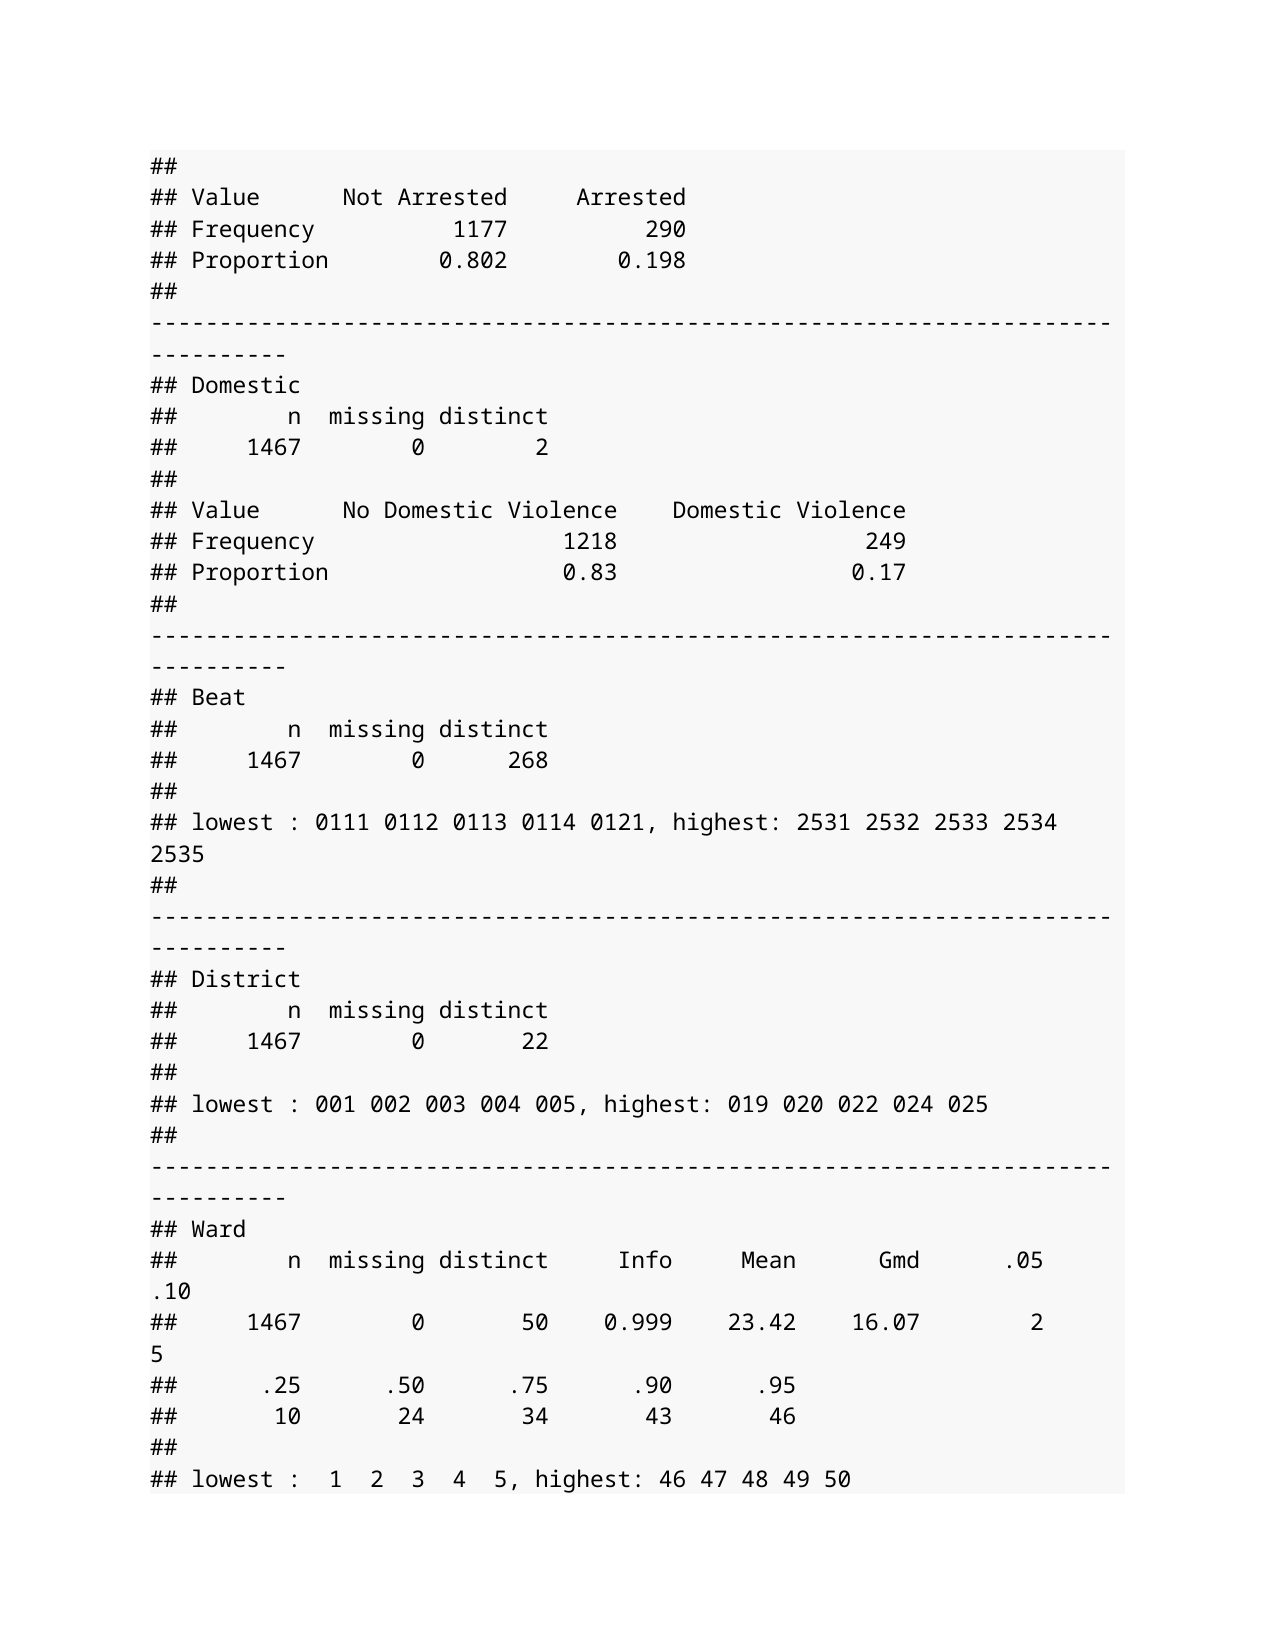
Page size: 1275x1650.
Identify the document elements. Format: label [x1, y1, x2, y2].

text [150, 150, 1125, 1494]
